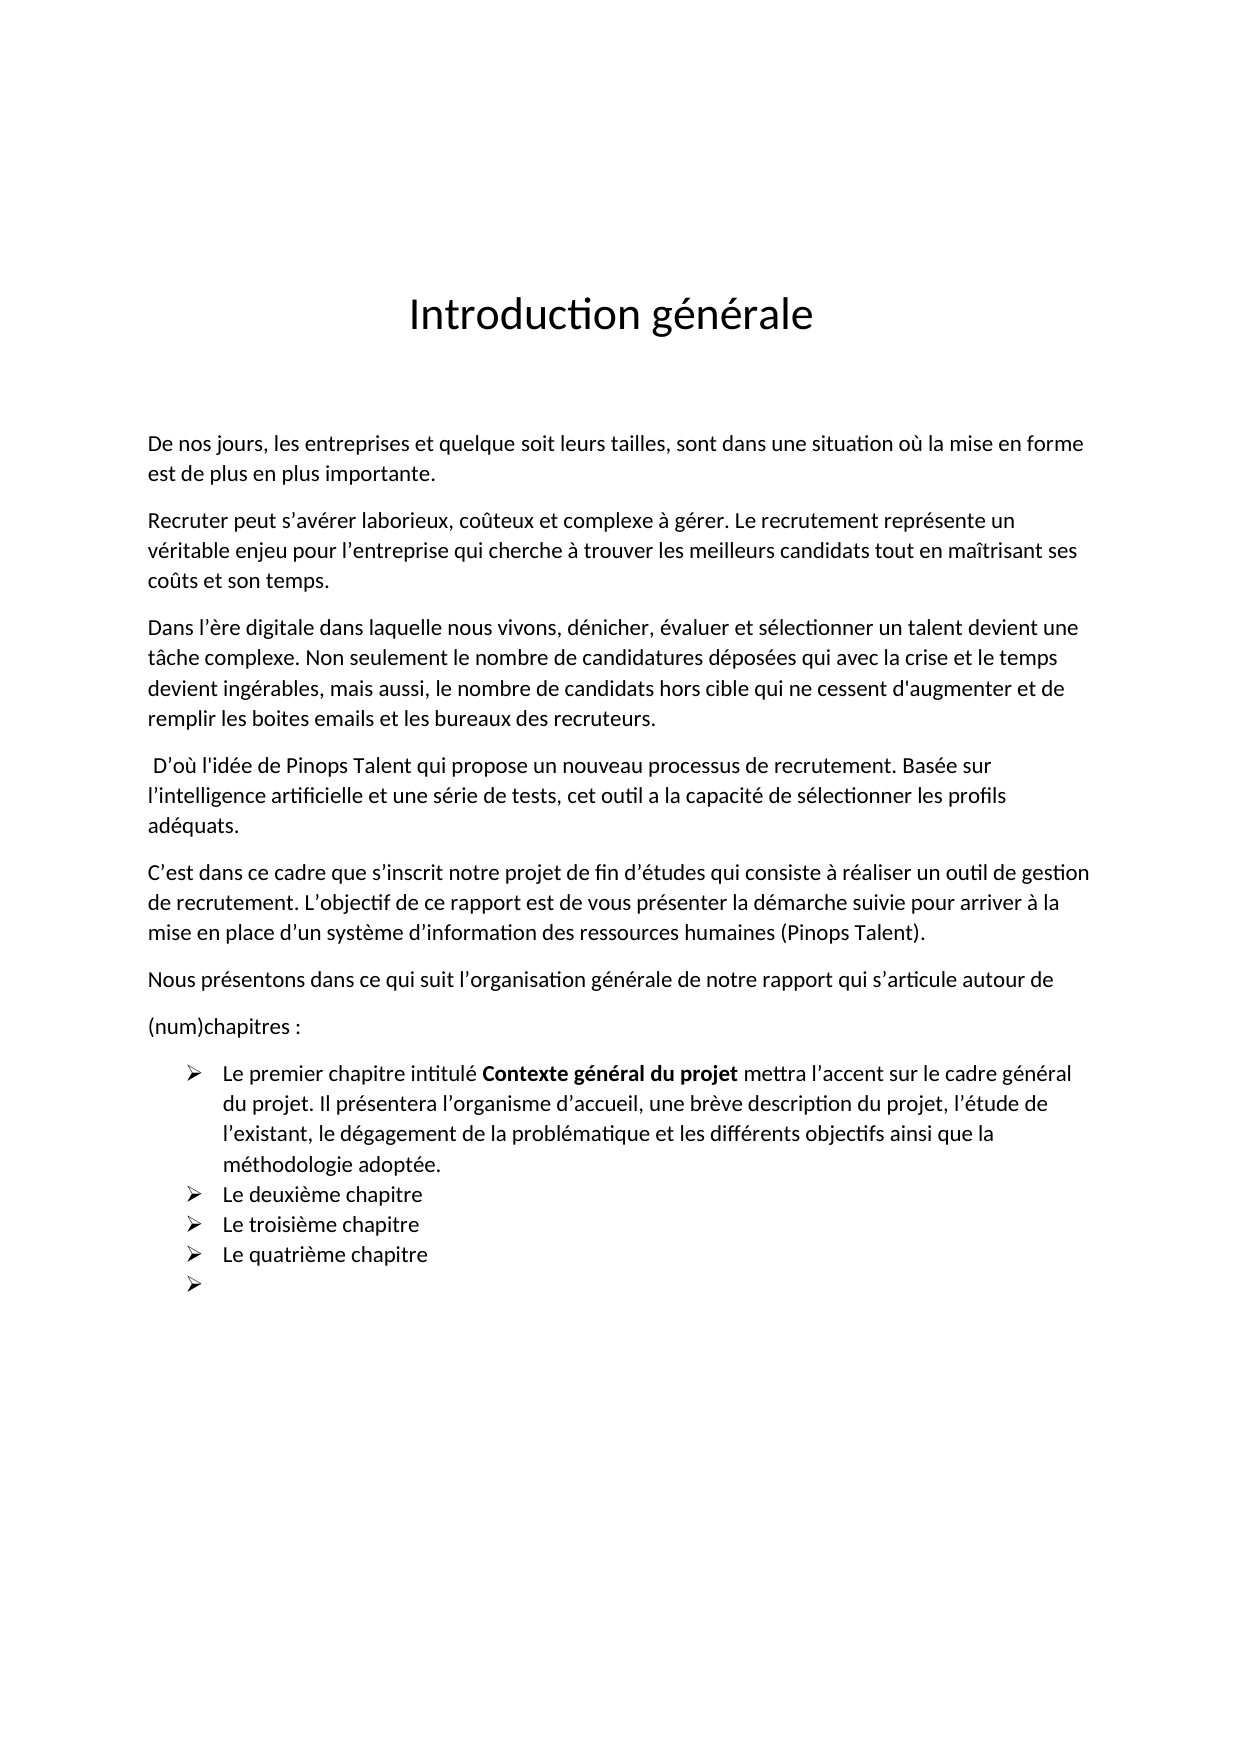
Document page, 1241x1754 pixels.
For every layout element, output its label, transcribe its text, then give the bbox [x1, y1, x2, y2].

text Dans l’ère digitale dans laquelle nous vivons, dénicher, évaluer et sélectionner un talent devient une tâche complexe. Non seulement le nombre de candidatures déposées qui avec la crise et le temps devient ingérables, mais aussi, le nombre de candidats hors cible qui ne cessent d'augmenter et de remplir les boites emails et les bureaux des recruteurs. [148, 613, 1093, 732]
list Le deuxième chapitre [185, 1180, 1093, 1208]
text De nos jours, les entreprises et quelque soit leurs tailles, sont dans une situation où la mise en forme est de plus en plus importante. [148, 429, 1093, 487]
text Nous présentons dans ce qui suit l’organisation générale de notre rapport qui s’articule autour de [148, 965, 1093, 993]
text D’où l'idée de Pinops Talent qui propose un nouveau processus de recrutement. Basée sur l’intelligence artificielle et une série de tests, cet outil a la capacité de sélectionner les profils adéquats. [148, 751, 1093, 839]
text C’est dans ce cadre que s’inscrit notre projet de fin d’études qui consiste à réaliser un outil de gestion de recrutement. L’objectif de ce rapport est de vous présenter la démarche suivie pour arriver à la mise en place d’un système d’information des ressources humaines (Pinops Talent). [148, 858, 1093, 946]
list Le troisième chapitre [185, 1210, 1093, 1238]
text (num)chapitres : [148, 1012, 1093, 1040]
list Le premier chapitre intitulé Contexte général du projet mettra l’accent sur le cadre général du projet. Il présentera l’organisme d’accueil, une brève description du projet, l’étude de l’existant, le dégagement de la problématique et les différents objectifs ainsi que la méthodologie adoptée. [185, 1059, 1093, 1178]
text Recruter peut s’avérer laborieux, coûteux et complexe à gérer. Le recrutement représente un véritable enjeu pour l’entreprise qui cherche à trouver les meilleurs candidats tout en maîtrisant ses coûts et son temps. [148, 506, 1093, 594]
list Le quatrième chapitre [185, 1240, 1093, 1268]
